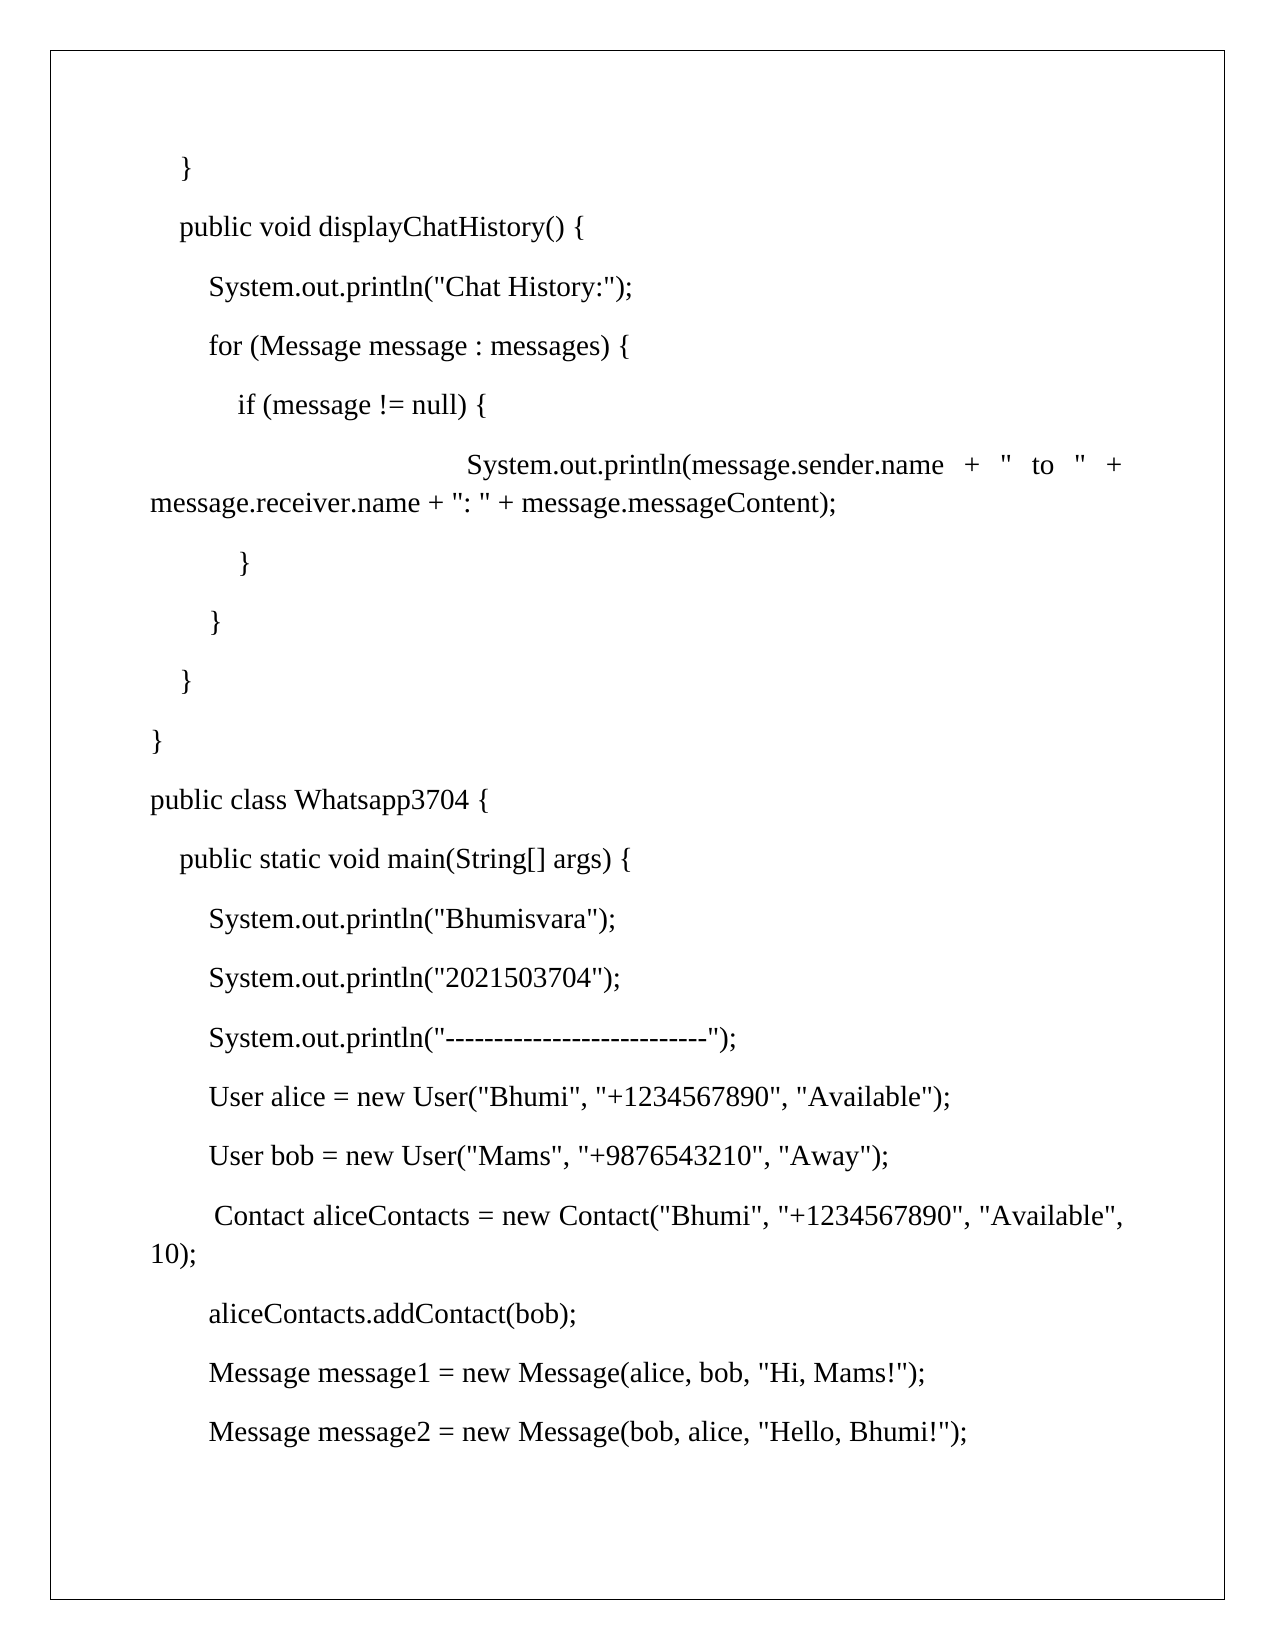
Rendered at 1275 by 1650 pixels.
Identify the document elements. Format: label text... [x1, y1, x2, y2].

text if (message != null) { [150, 387, 1125, 421]
text User bob = new User("Mams", "+9876543210", "Away"); [150, 1138, 1125, 1172]
text Contact aliceContacts = new Contact("Bhumi", "+1234567890", "Available", 10); [150, 1198, 1125, 1270]
text Message message1 = new Message(alice, bob, "Hi, Mams!"); [150, 1355, 1125, 1389]
text } [150, 663, 1125, 697]
text public static void main(String[] args) { [150, 842, 1125, 875]
text System.out.println("Chat History:"); [150, 269, 1125, 302]
text } [150, 150, 1125, 183]
text Message message2 = new Message(bob, alice, "Hello, Bhumi!"); [150, 1414, 1125, 1448]
text } [150, 545, 1125, 578]
text System.out.println("Bhumisvara"); [150, 901, 1125, 934]
text System.out.println(message.sender.name + " to " + message.receiver.name + ": " + message.messageContent); [150, 447, 1125, 519]
text User alice = new User("Bhumi", "+1234567890", "Available"); [150, 1079, 1125, 1113]
text } [150, 723, 1125, 756]
text System.out.println("2021503704"); [150, 960, 1125, 994]
text System.out.println("---------------------------"); [150, 1020, 1125, 1053]
text public class Whatsapp3704 { [150, 782, 1125, 816]
text public void displayChatHistory() { [150, 209, 1125, 243]
text for (Message message : messages) { [150, 328, 1125, 362]
text aliceContacts.addContact(bob); [150, 1296, 1125, 1329]
text } [150, 604, 1125, 638]
